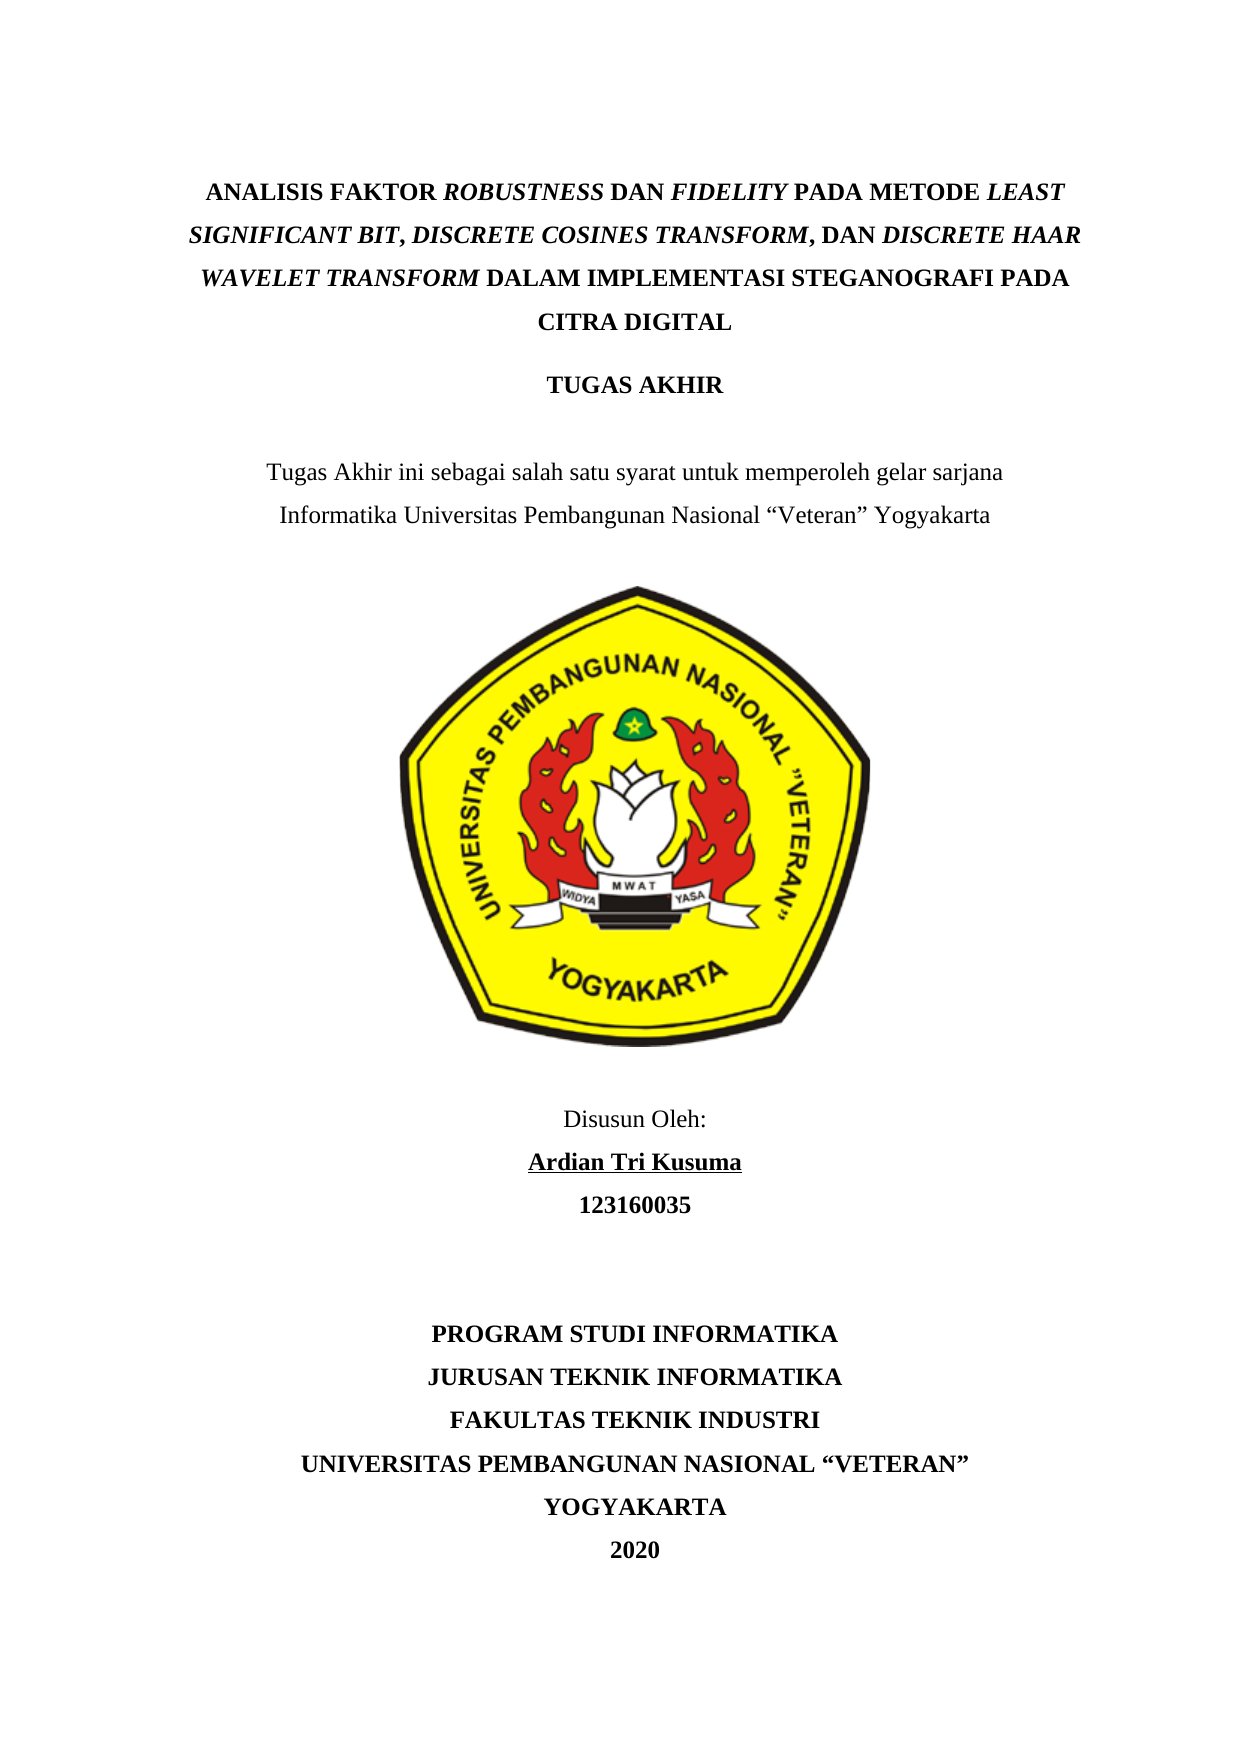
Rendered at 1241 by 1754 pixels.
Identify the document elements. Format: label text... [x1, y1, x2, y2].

text 123160035 [177, 1190, 1092, 1219]
text Informatika Universitas Pembangunan Nasional “Veteran” Yogyakarta [177, 500, 1092, 529]
text Ardian Tri Kusuma [177, 1147, 1092, 1176]
text YOGYAKARTA [177, 1492, 1092, 1521]
text TUGAS AKHIR [177, 371, 1092, 399]
text PROGRAM STUDI INFORMATIKA [177, 1319, 1092, 1348]
text UNIVERSITAS PEMBANGUNAN NASIONAL “VETERAN” [177, 1449, 1092, 1477]
text Disusun Oleh: [177, 1104, 1092, 1132]
picture [399, 586, 871, 1047]
text FAKULTAS TEKNIK INDUSTRI [177, 1406, 1092, 1434]
text Tugas Akhir ini sebagai salah satu syarat untuk memperoleh gelar sarjana [177, 457, 1092, 486]
text 2020 [177, 1535, 1092, 1564]
text JURUSAN TEKNIK INFORMATIKA [177, 1362, 1092, 1391]
text ANALISIS FAKTOR ROBUSTNESS DAN FIDELITY PADA METODE LEAST SIGNIFICANT BIT, DISCRETE COSINES TRANSFORM, DAN DISCRETE HAAR WAVELET TRANSFORM DALAM IMPLEMENTASI STEGANOGRAFI PADA CITRA DIGITAL [177, 177, 1092, 335]
